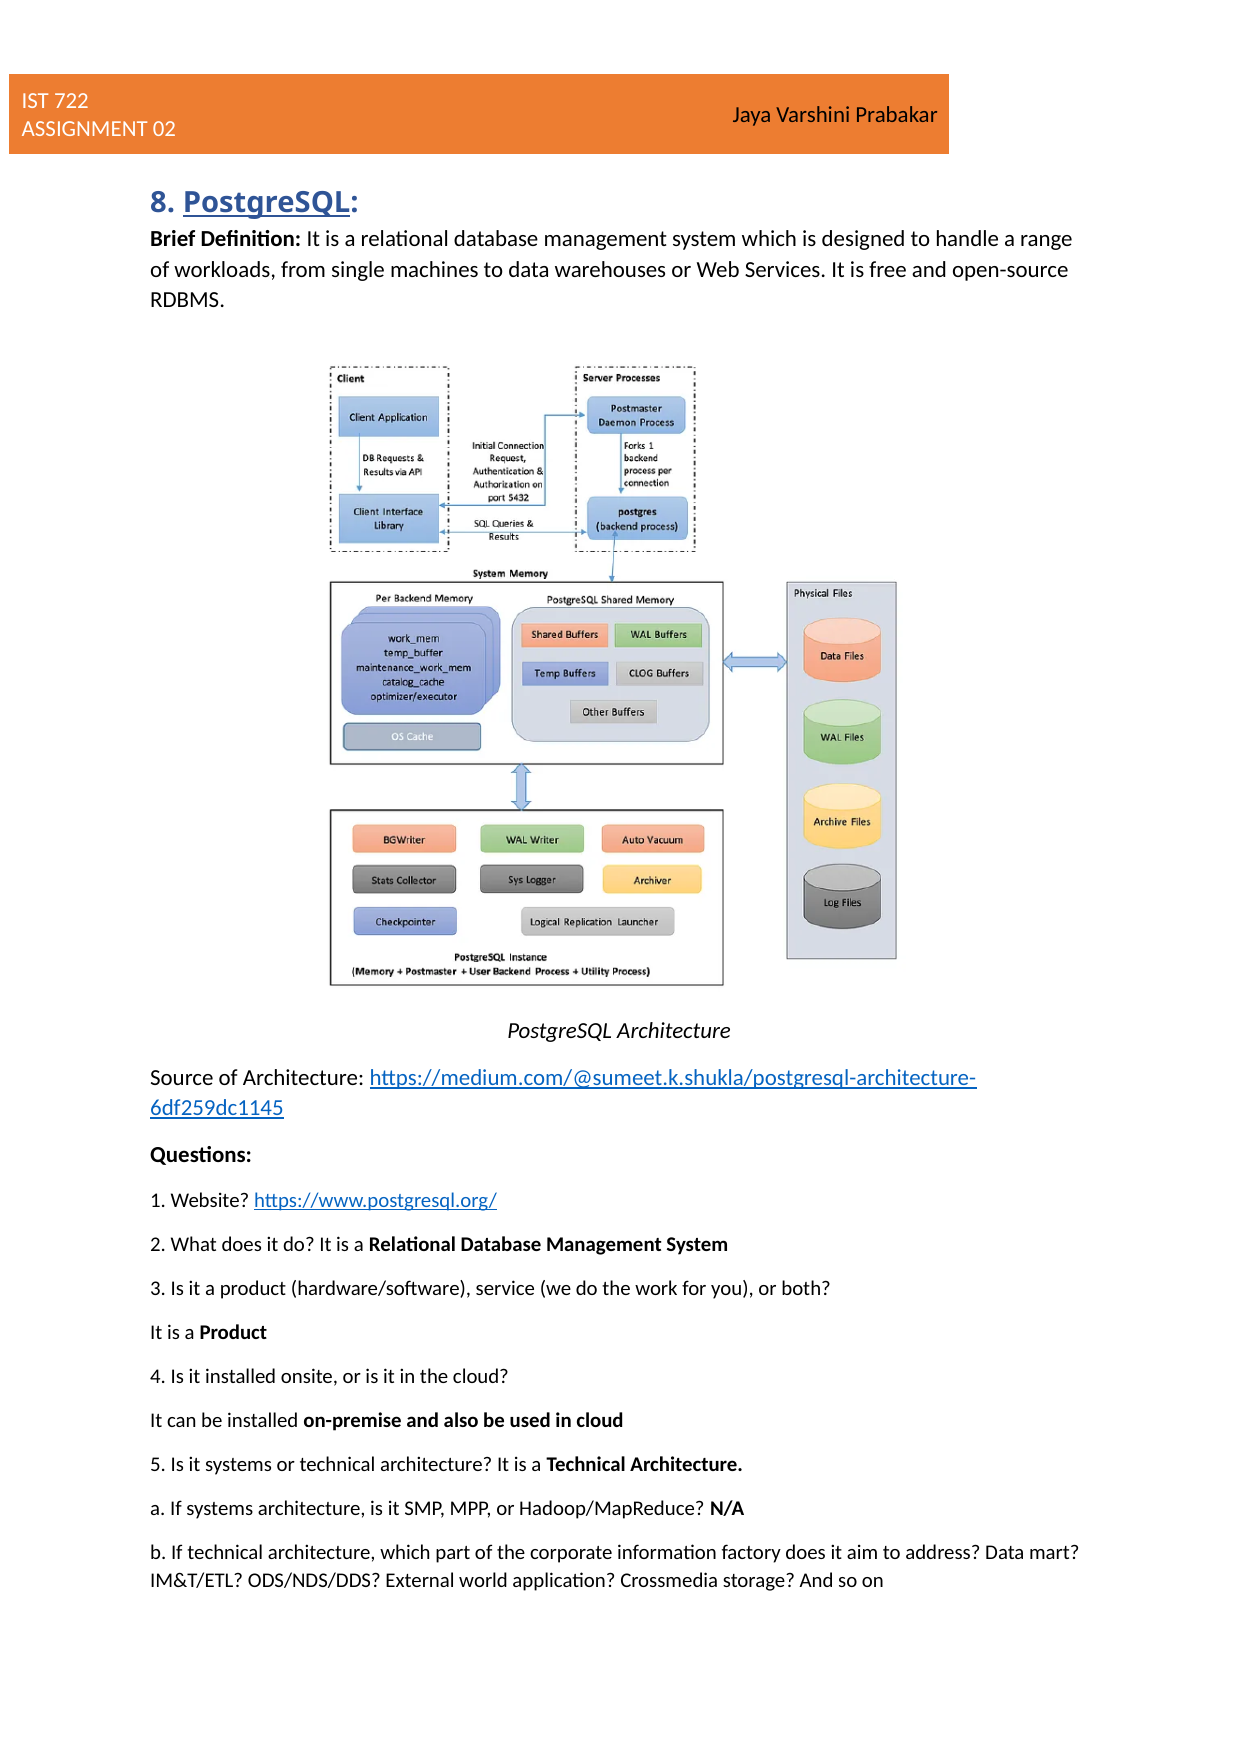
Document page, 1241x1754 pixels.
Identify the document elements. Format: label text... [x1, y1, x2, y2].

text Questions: [150, 1140, 1090, 1168]
text It is a Product [150, 1319, 1090, 1344]
text 5. Is it systems or technical architecture? It is a Technical Architecture. [150, 1451, 1090, 1477]
text 3. Is it a product (hardware/software), service (we do the work for you), or both? [150, 1275, 1090, 1301]
text a. If systems architecture, is it SMP, MPP, or Hadoop/MapReduce? N/A [150, 1495, 1090, 1521]
text Source of Architecture: https://medium.com/@sumeet.k.shukla/postgresql-architecture-6df259dc1145 [150, 1063, 1090, 1121]
text 2. What does it do? It is a Relational Database Management System [150, 1231, 1090, 1256]
text 1. Website? https://www.postgresql.org/ [150, 1187, 1090, 1212]
text Brief Definition: It is a relational database management system which is designed to handle a range of workloads, from single machines to data warehouses or Web Services. It is free and open-source RDBMS. [150, 224, 1090, 313]
text 4. Is it installed onsite, or is it in the cloud? [150, 1363, 1090, 1389]
text It can be installed on-premise and also be used in cloud [150, 1407, 1090, 1433]
picture [317, 331, 923, 998]
subtitle 8. PostgreSQL: [150, 182, 1090, 221]
text PostgreSQL Architecture [150, 1016, 1090, 1044]
text b. If technical architecture, which part of the corporate information factory does it aim to address? Data mart? IM&T/ETL? ODS/NDS/DDS? External world application? Crossmedia storage? And so on [150, 1539, 1090, 1592]
